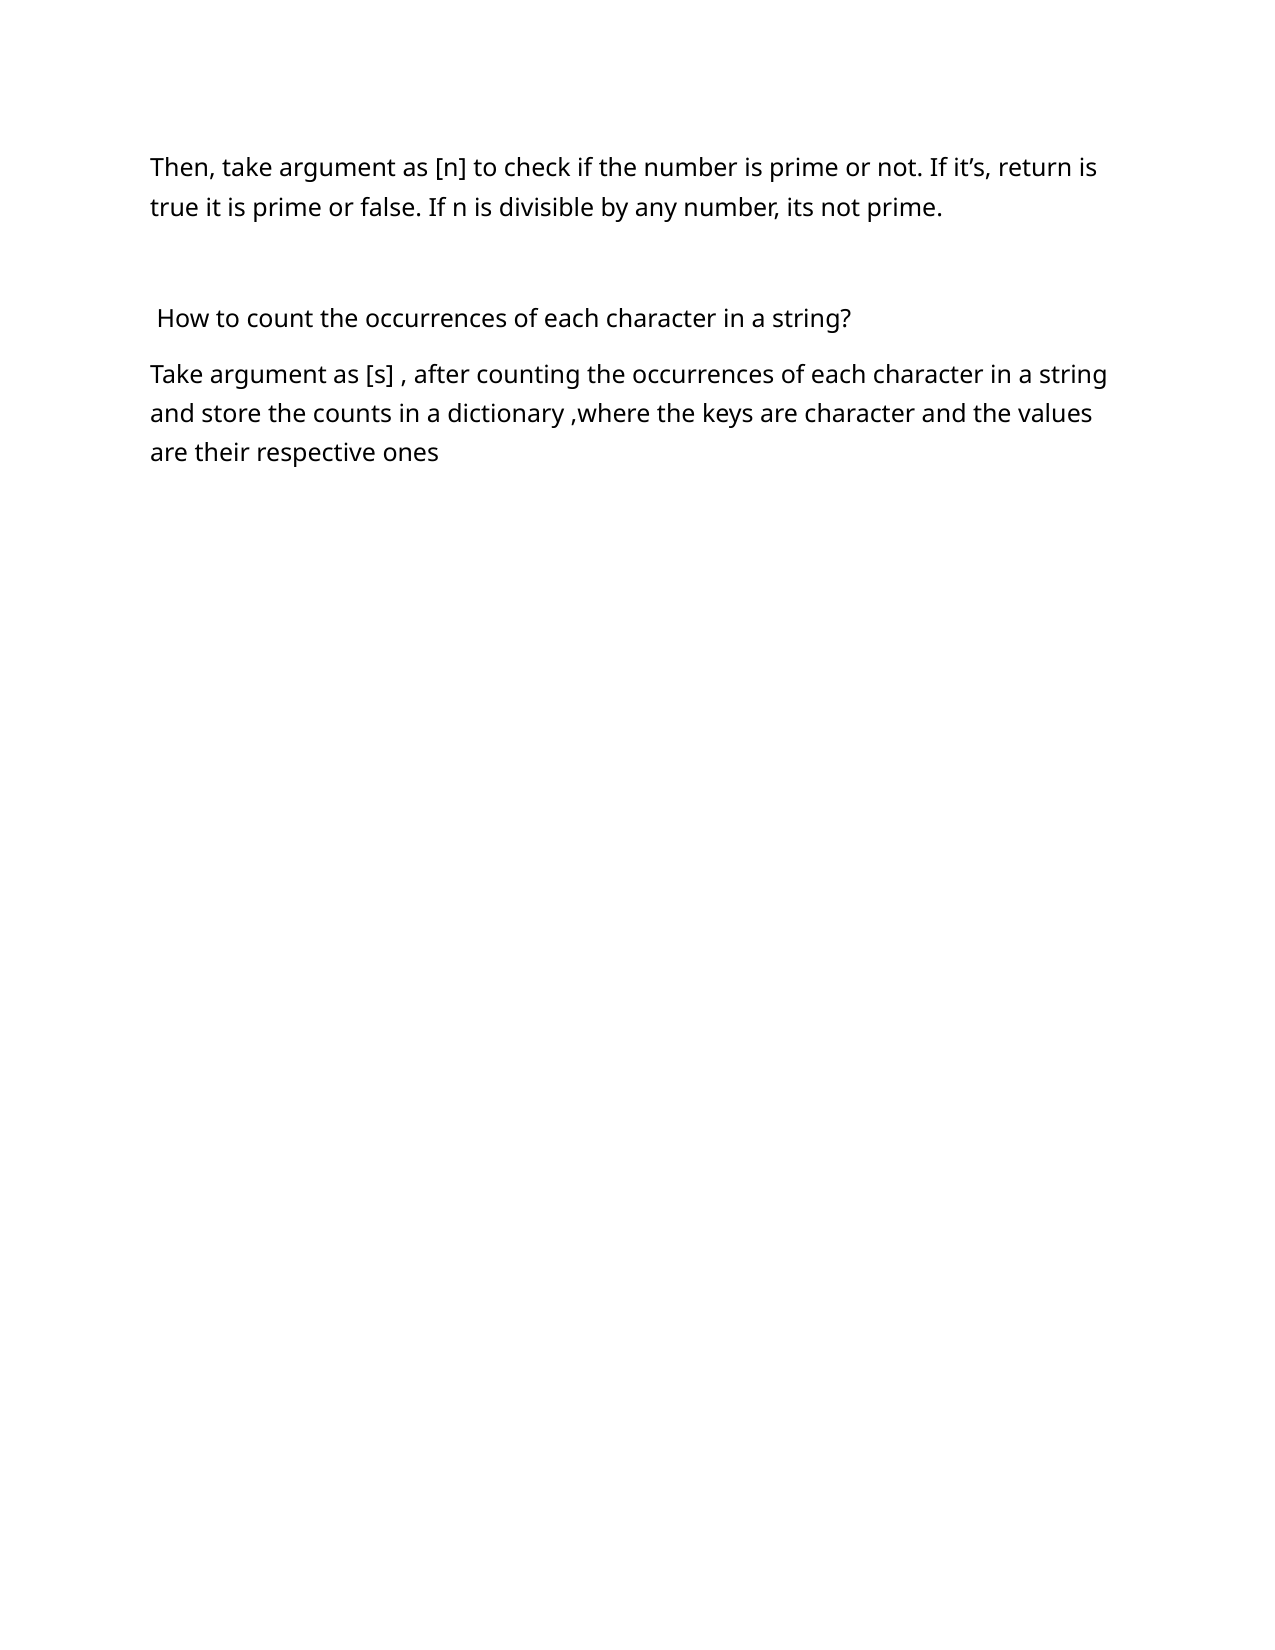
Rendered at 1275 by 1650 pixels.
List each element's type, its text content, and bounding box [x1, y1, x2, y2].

text Take argument as [s] , after counting the occurrences of each character in a string and store the counts in a dictionary ,where the keys are character and the values are their respective ones [150, 357, 1125, 469]
text Then, take argument as [n] to check if the number is prime or not. If it’s, return is true it is prime or false. If n is divisible by any number, its not prime. [150, 150, 1125, 223]
text How to count the occurrences of each character in a string? [150, 301, 1125, 335]
